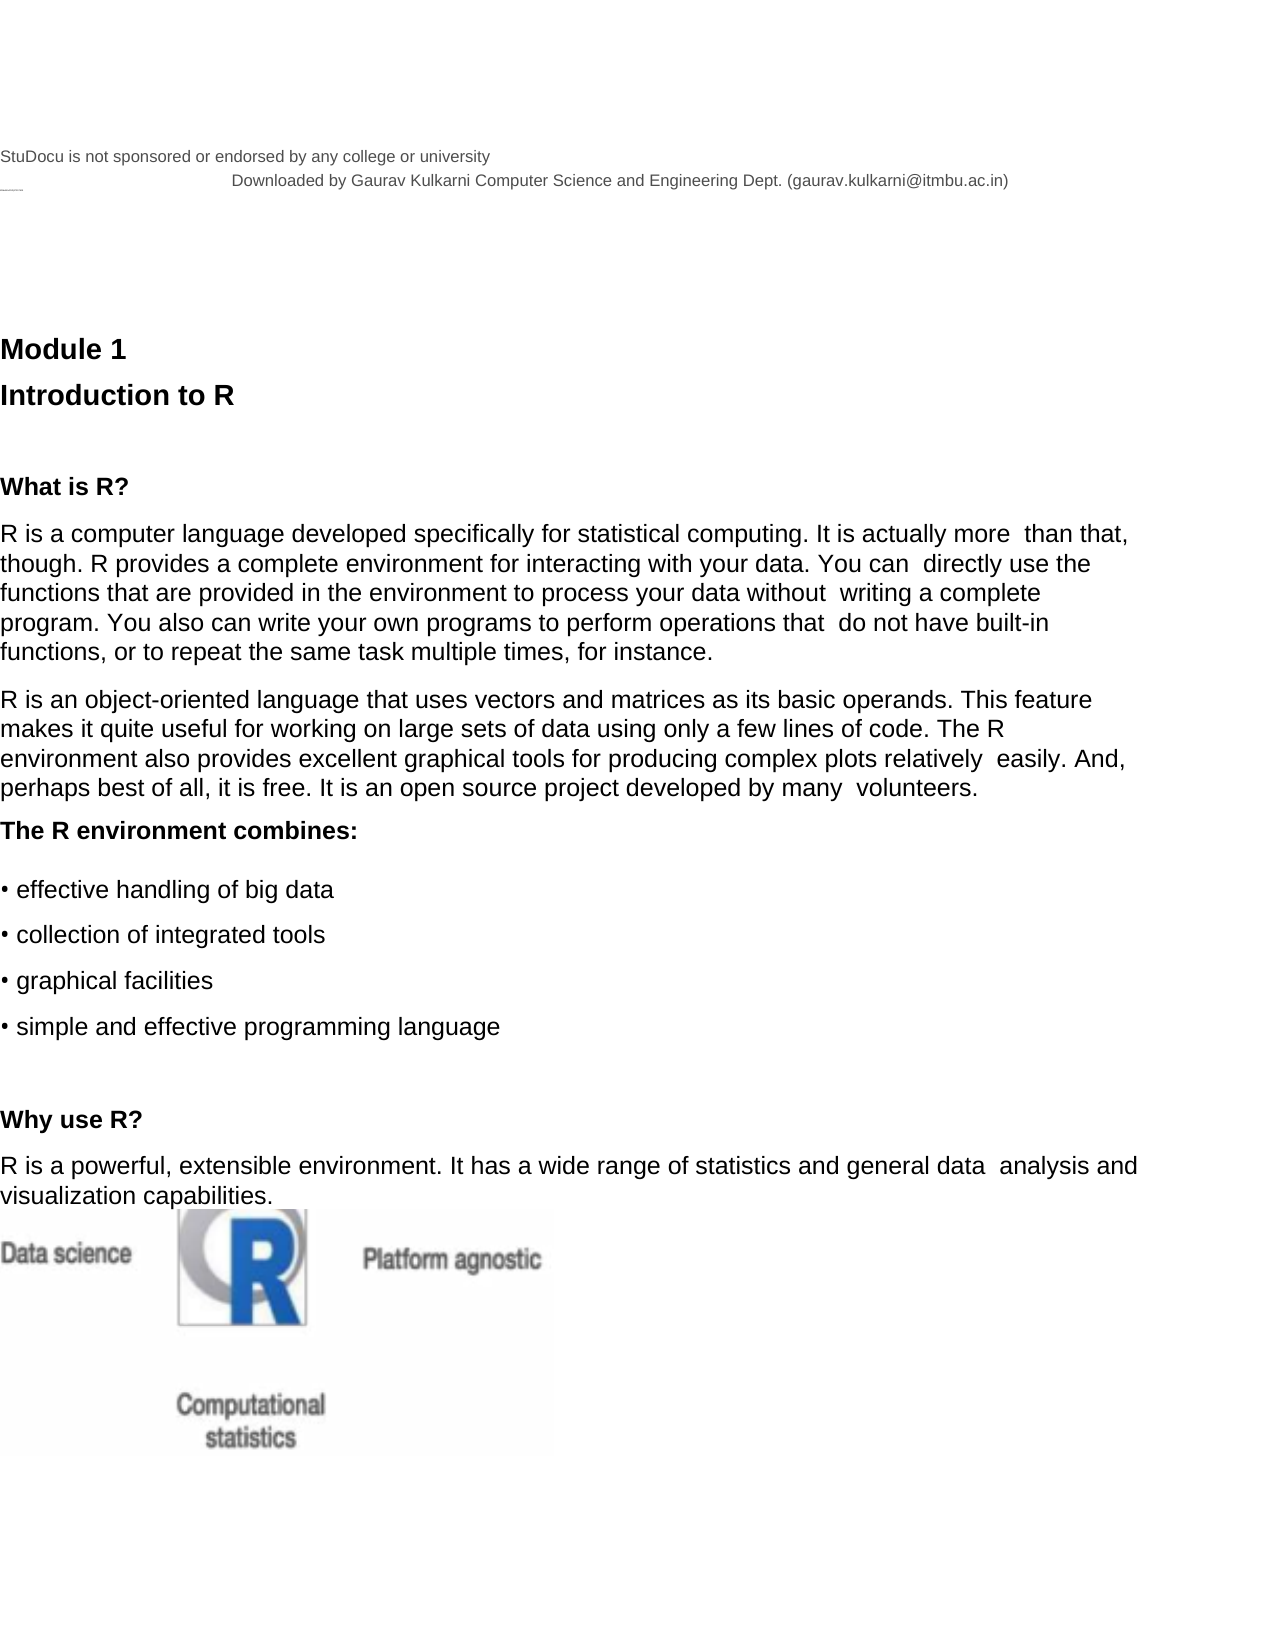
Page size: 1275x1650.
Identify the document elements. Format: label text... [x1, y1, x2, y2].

text • simple and effective programming language [0, 1001, 1149, 1043]
text What is R? [0, 477, 1149, 501]
picture [0, 1209, 554, 1456]
text • effective handling of big data [0, 864, 1149, 906]
text Why use R? [0, 1109, 1149, 1133]
text StuDocu is not sponsored or endorsed by any college or university [0, 150, 1149, 166]
text R is a computer language developed specifically for statistical computing. It is actually more than that, though. R provides a complete environment for interacting with your data. You can directly use the functions that are provided in the environment to process your data without writing a complete program. You also can write your own programs to perform operations that do not have built-in functions, or to repeat the same task multiple times, for instance. [0, 519, 1149, 666]
text • graphical facilities [0, 956, 1149, 998]
text Introduction to R [0, 384, 1149, 411]
text R is an object-oriented language that uses vectors and matrices as its basic operands. This feature makes it quite useful for working on large sets of data using only a few lines of code. The R environment also provides excellent graphical tools for producing complex plots relatively easily. And, perhaps best of all, it is free. It is an open source project developed by many volunteers. [0, 685, 1149, 802]
text Module 1 [0, 338, 1149, 365]
text R is a powerful, extensible environment. It has a wide range of statistics and general data analysis and visualization capabilities. [0, 1151, 1149, 1209]
text The R environment combines: [0, 820, 1149, 844]
text • collection of integrated tools [0, 910, 1149, 952]
text Downloaded by Gaurav Kulkarni Computer Science and Engineering Dept. (gaurav.kulkarni@itmbu.ac.in) [0, 171, 1009, 190]
